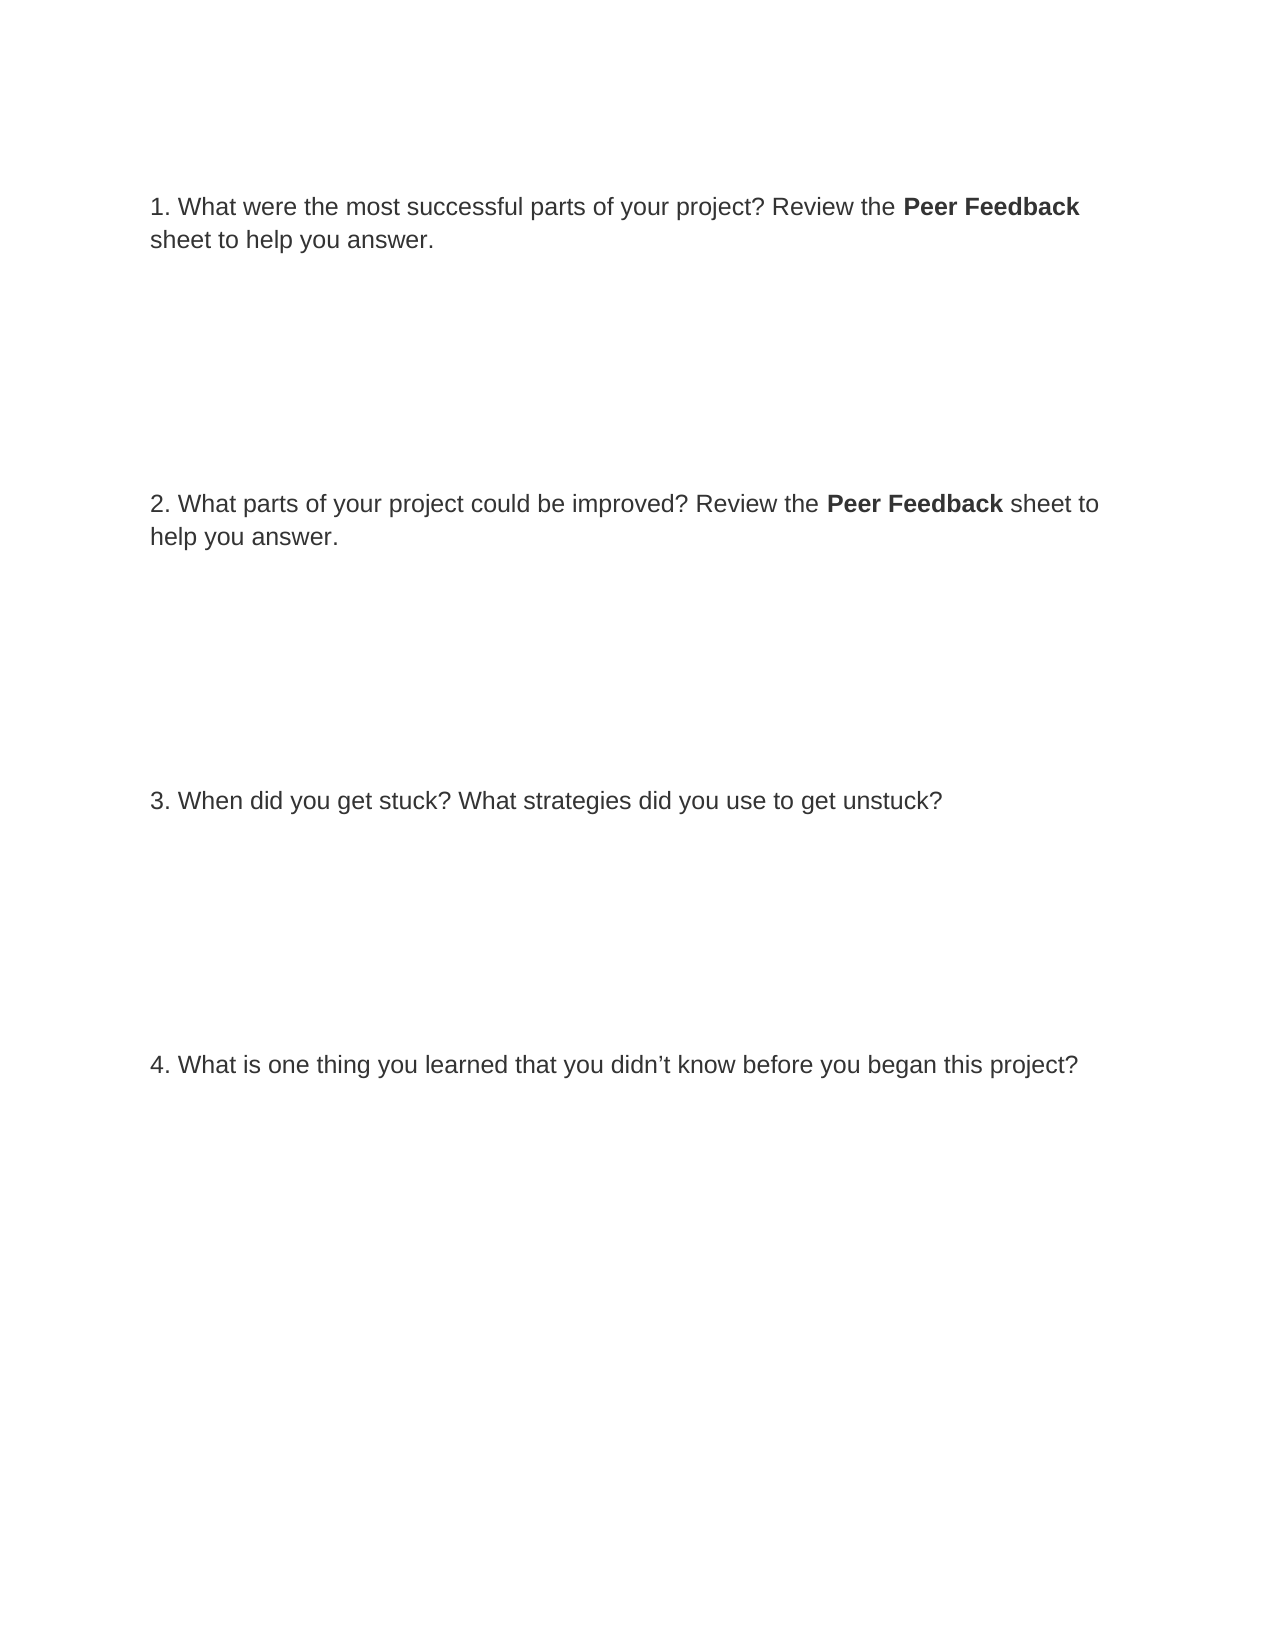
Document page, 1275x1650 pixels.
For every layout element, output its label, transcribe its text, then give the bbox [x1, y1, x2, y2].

text 2. What parts of your project could be improved? Review the Peer Feedback sheet to help you answer. [150, 489, 1125, 551]
text 4. What is one thing you learned that you didn’t know before you began this project? [150, 1050, 1125, 1079]
text 3. When did you get stuck? What strategies did you use to get unstuck? [150, 786, 1125, 815]
text 1. What were the most successful parts of your project? Review the Peer Feedback sheet to help you answer. [150, 192, 1125, 254]
